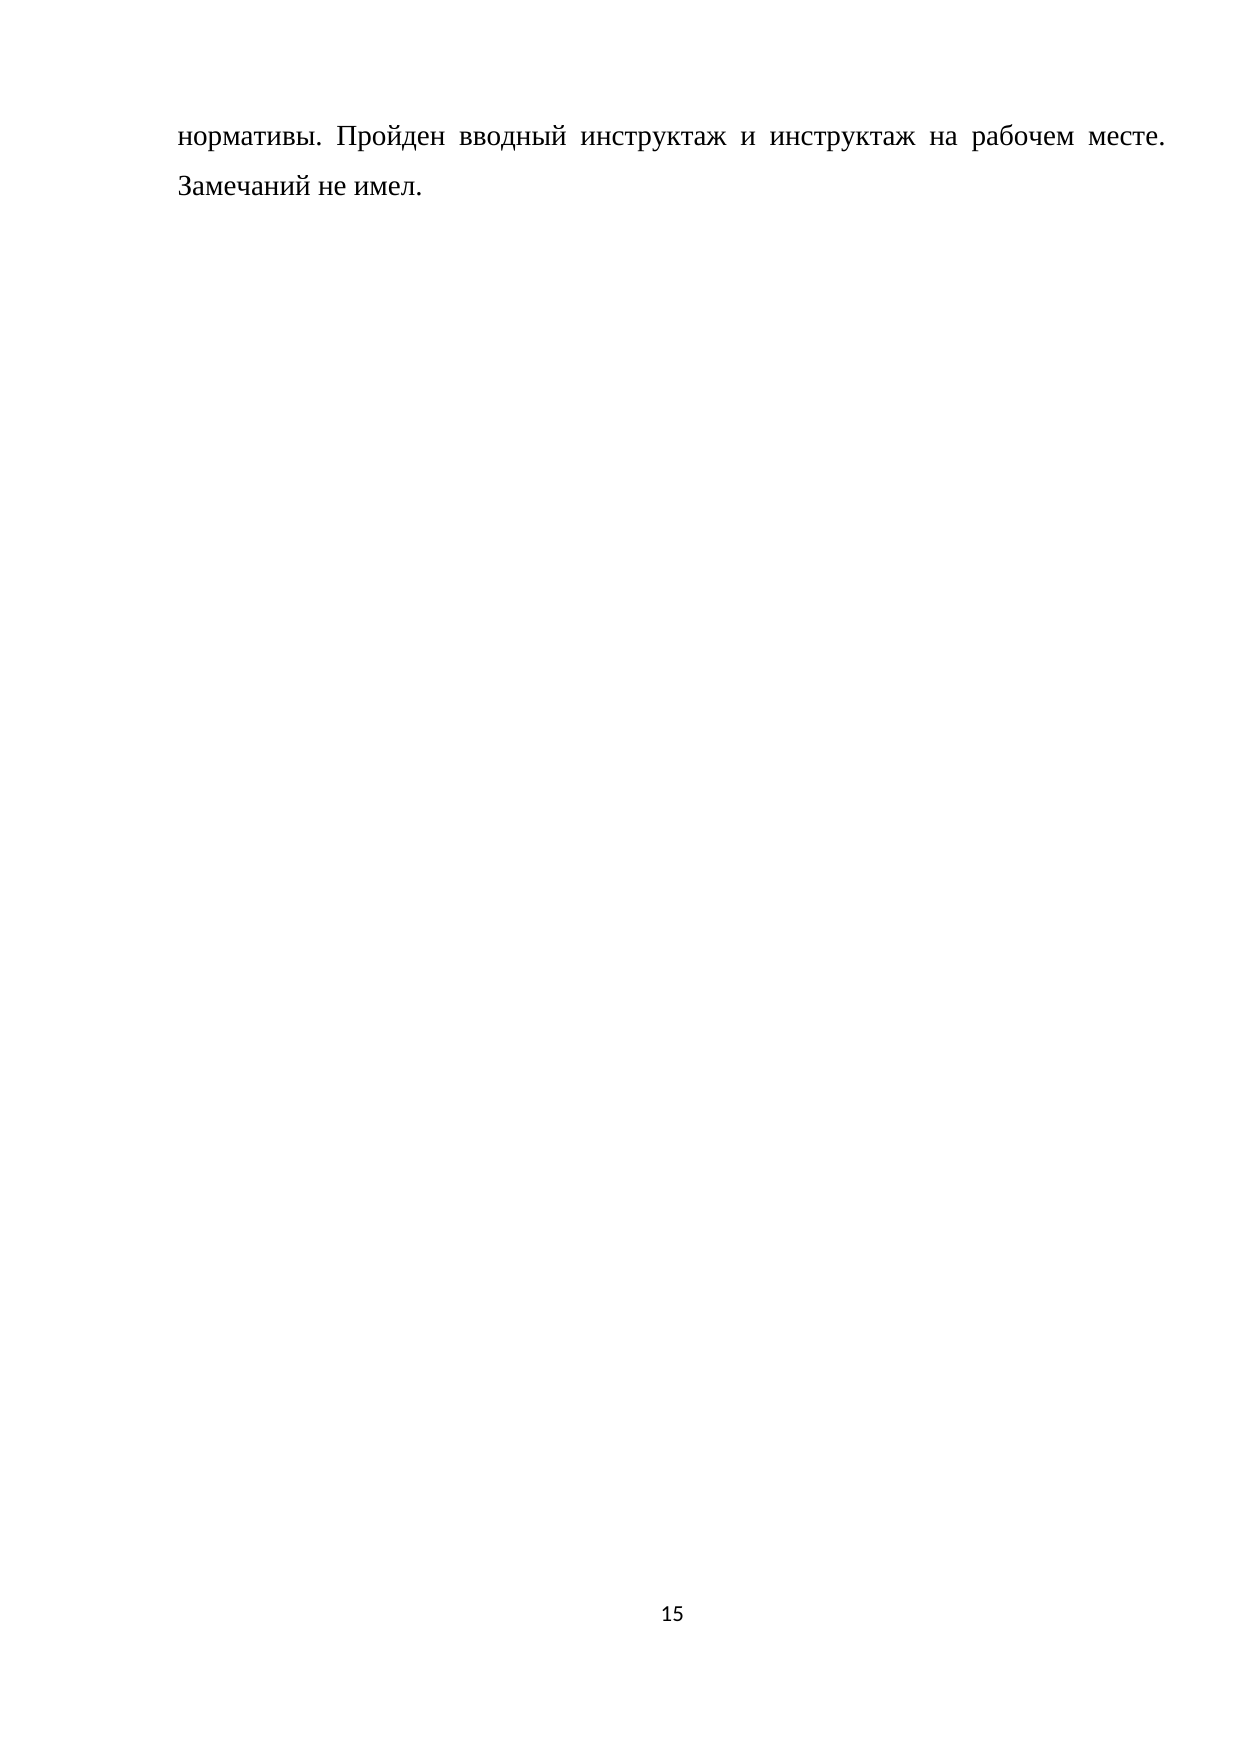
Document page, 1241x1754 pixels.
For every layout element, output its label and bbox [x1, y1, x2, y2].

text [177, 118, 1167, 202]
